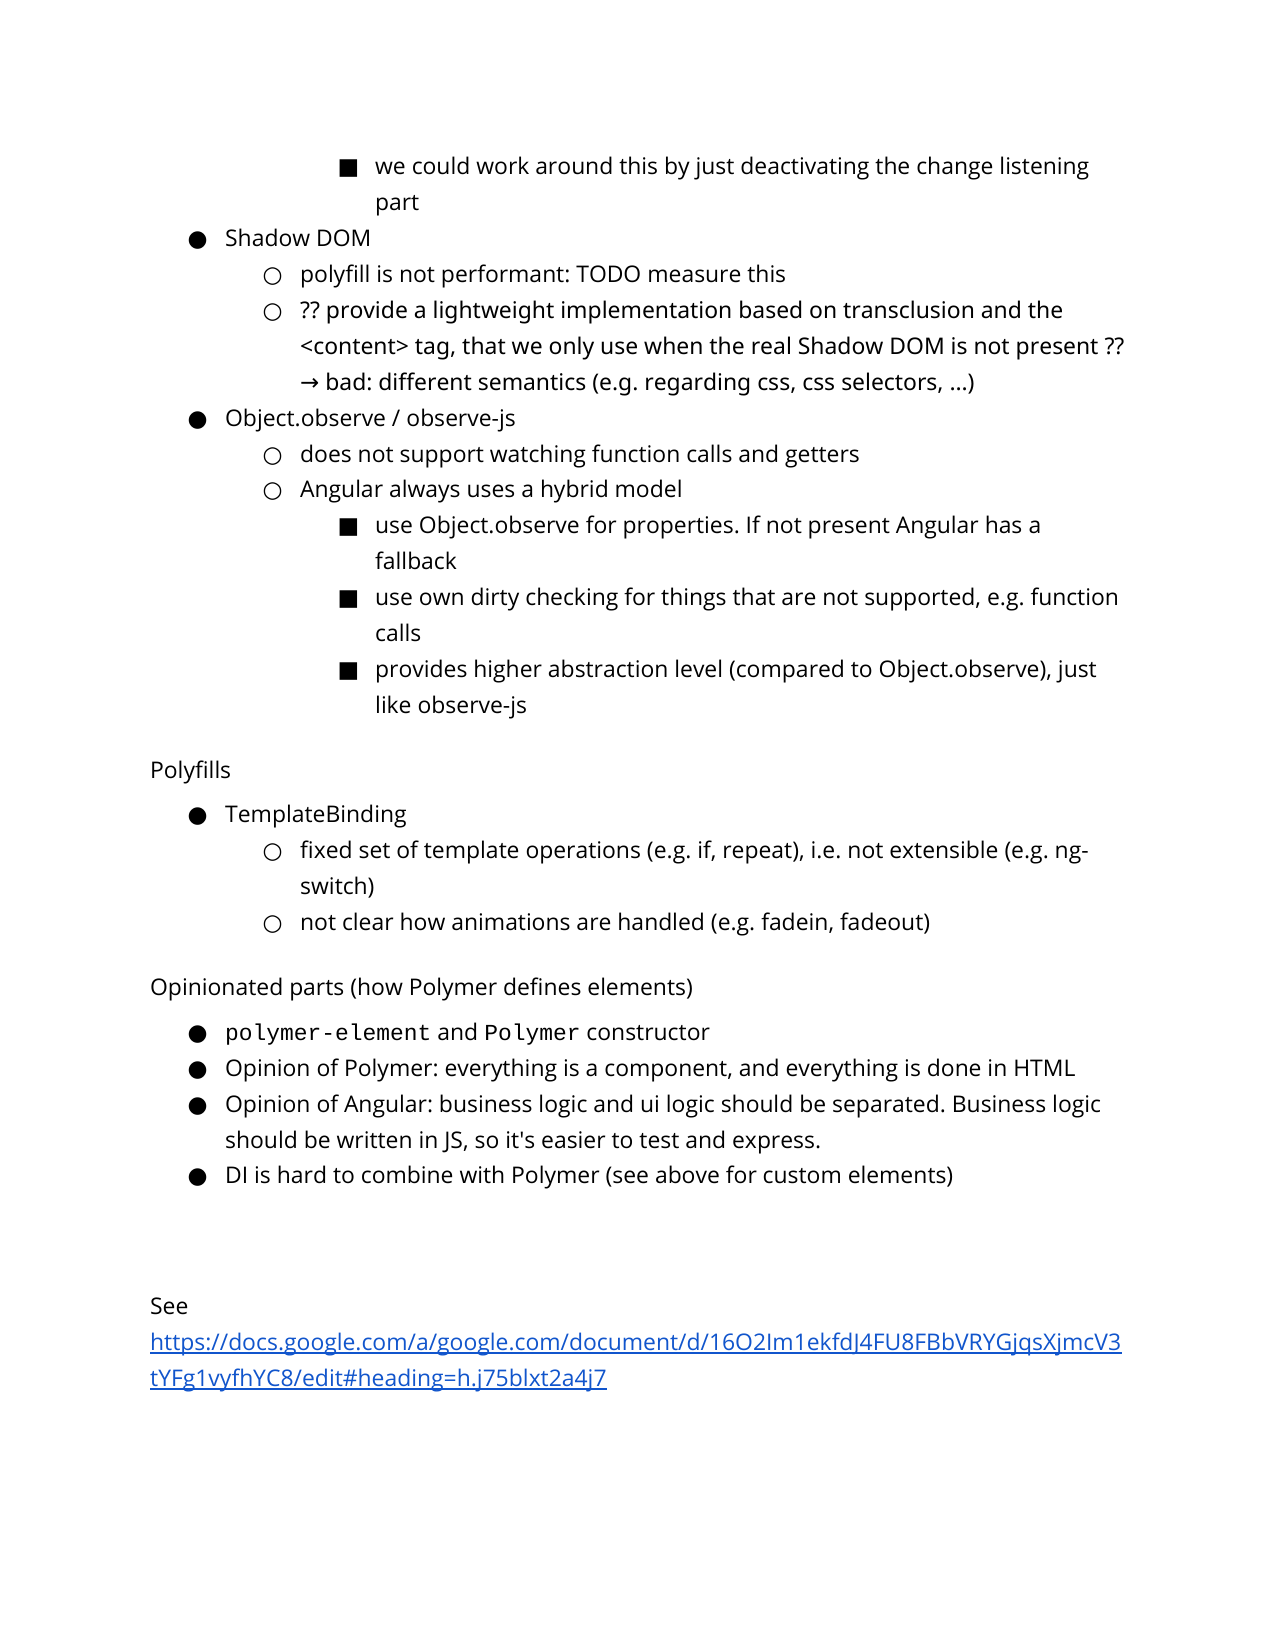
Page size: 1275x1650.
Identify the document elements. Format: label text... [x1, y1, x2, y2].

list use own dirty checking for things that are not supported, e.g. function calls [337, 581, 1125, 648]
text See https://docs.google.com/a/google.com/document/d/16O2Im1ekfdJ4FU8FBbVRYGjqsXjmcV3tYFg1vyfhYC8/edit#heading=h.j75blxt2a4j7 [150, 1290, 1125, 1393]
list Angular always uses a hybrid model [262, 473, 1125, 505]
list we could work around this by just deactivating the change listening part [337, 150, 1125, 217]
list polyfill is not performant: TODO measure this [262, 258, 1125, 289]
list not clear how animations are handled (e.g. fadein, fadeout) [262, 906, 1125, 937]
list provides higher abstraction level (compared to Object.observe), just like observe-js [337, 653, 1125, 720]
list ?? provide a lightweight implementation based on transclusion and the <content> tag, that we only use when the real Shadow DOM is not present ?? → bad: different semantics (e.g. regarding css, css selectors, …) [262, 294, 1125, 397]
list TemplateBinding [187, 798, 1125, 830]
list Object.observe / observe-js [187, 402, 1125, 433]
list does not support watching function calls and getters [262, 437, 1125, 469]
list Opinion of Angular: business logic and ui logic should be separated. Business logic should be written in JS, so it's easier to test and express. [187, 1088, 1125, 1155]
list fixed set of template operations (e.g. if, repeat), i.e. not extensible (e.g. ng-switch) [262, 834, 1125, 902]
list Opinion of Polymer: everything is a component, and everything is done in HTML [187, 1052, 1125, 1083]
list use Object.observe for properties. If not present Angular has a fallback [337, 509, 1125, 577]
list DI is hard to combine with Polymer (see above for custom elements) [187, 1159, 1125, 1191]
list Shadow DOM [187, 222, 1125, 253]
list polymer-element and Polymer constructor [187, 1016, 1125, 1047]
text Polyfills [150, 754, 1125, 785]
text Opinionated parts (how Polymer defines elements) [150, 971, 1125, 1003]
